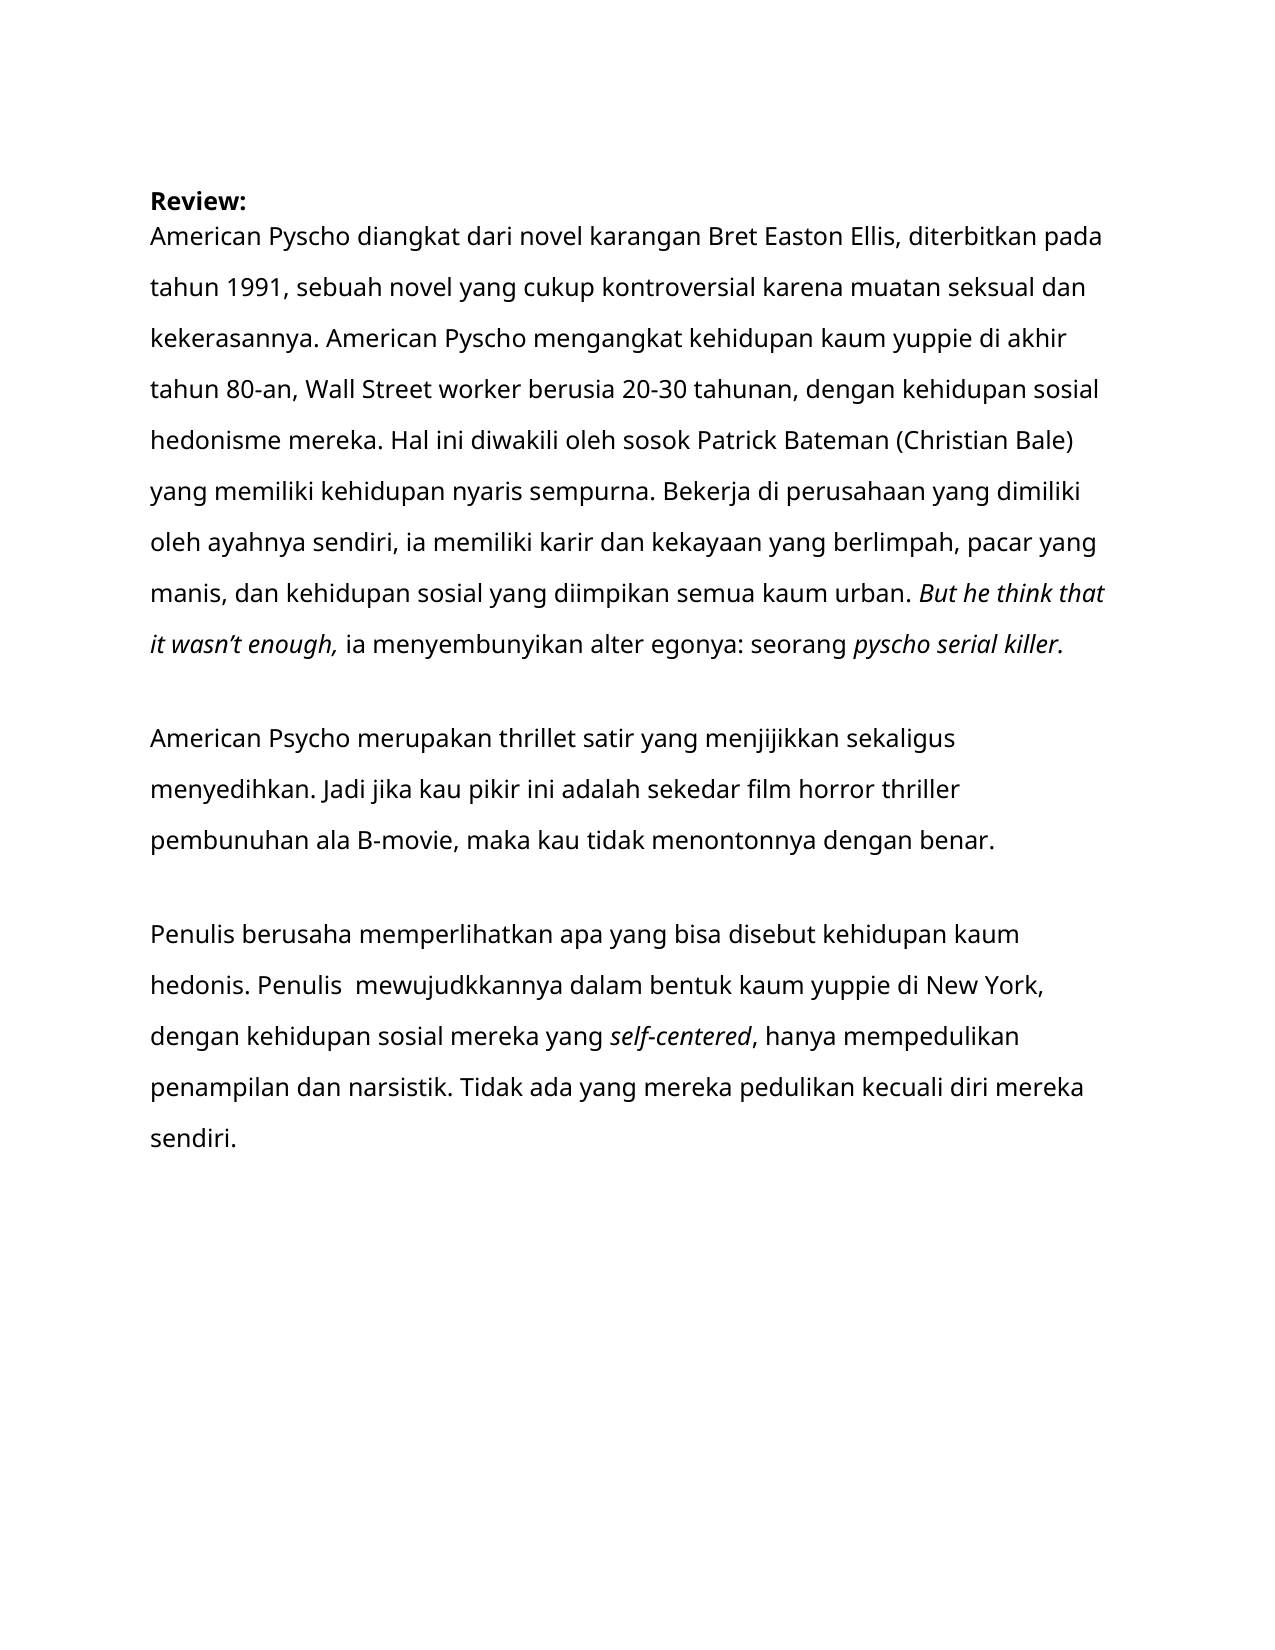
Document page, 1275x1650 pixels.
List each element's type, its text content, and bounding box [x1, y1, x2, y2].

text Penulis berusaha memperlihatkan apa yang bisa disebut kehidupan kaum hedonis. Penulis mewujudkkannya dalam bentuk kaum yuppie di New York, dengan kehidupan sosial mereka yang self-centered, hanya mempedulikan penampilan dan narsistik. Tidak ada yang mereka pedulikan kecuali diri mereka sendiri. [150, 917, 1125, 1155]
text Review: [150, 184, 1125, 218]
text American Psycho merupakan thrillet satir yang menjijikkan sekaligus menyedihkan. Jadi jika kau pikir ini adalah sekedar film horror thriller pembunuhan ala B-movie, maka kau tidak menontonnya dengan benar. [150, 721, 1125, 857]
text American Pyscho diangkat dari novel karangan Bret Easton Ellis, diterbitkan pada tahun 1991, sebuah novel yang cukup kontroversial karena muatan seksual dan kekerasannya. American Pyscho mengangkat kehidupan kaum yuppie di akhir tahun 80-an, Wall Street worker berusia 20-30 tahunan, dengan kehidupan sosial hedonisme mereka. Hal ini diwakili oleh sosok Patrick Bateman (Christian Bale) yang memiliki kehidupan nyaris sempurna. Bekerja di perusahaan yang dimiliki oleh ayahnya sendiri, ia memiliki karir dan kekayaan yang berlimpah, pacar yang manis, dan kehidupan sosial yang diimpikan semua kaum urban. But he think that it wasn’t enough, ia menyembunyikan alter egonya: seorang pyscho serial killer. [150, 218, 1125, 661]
